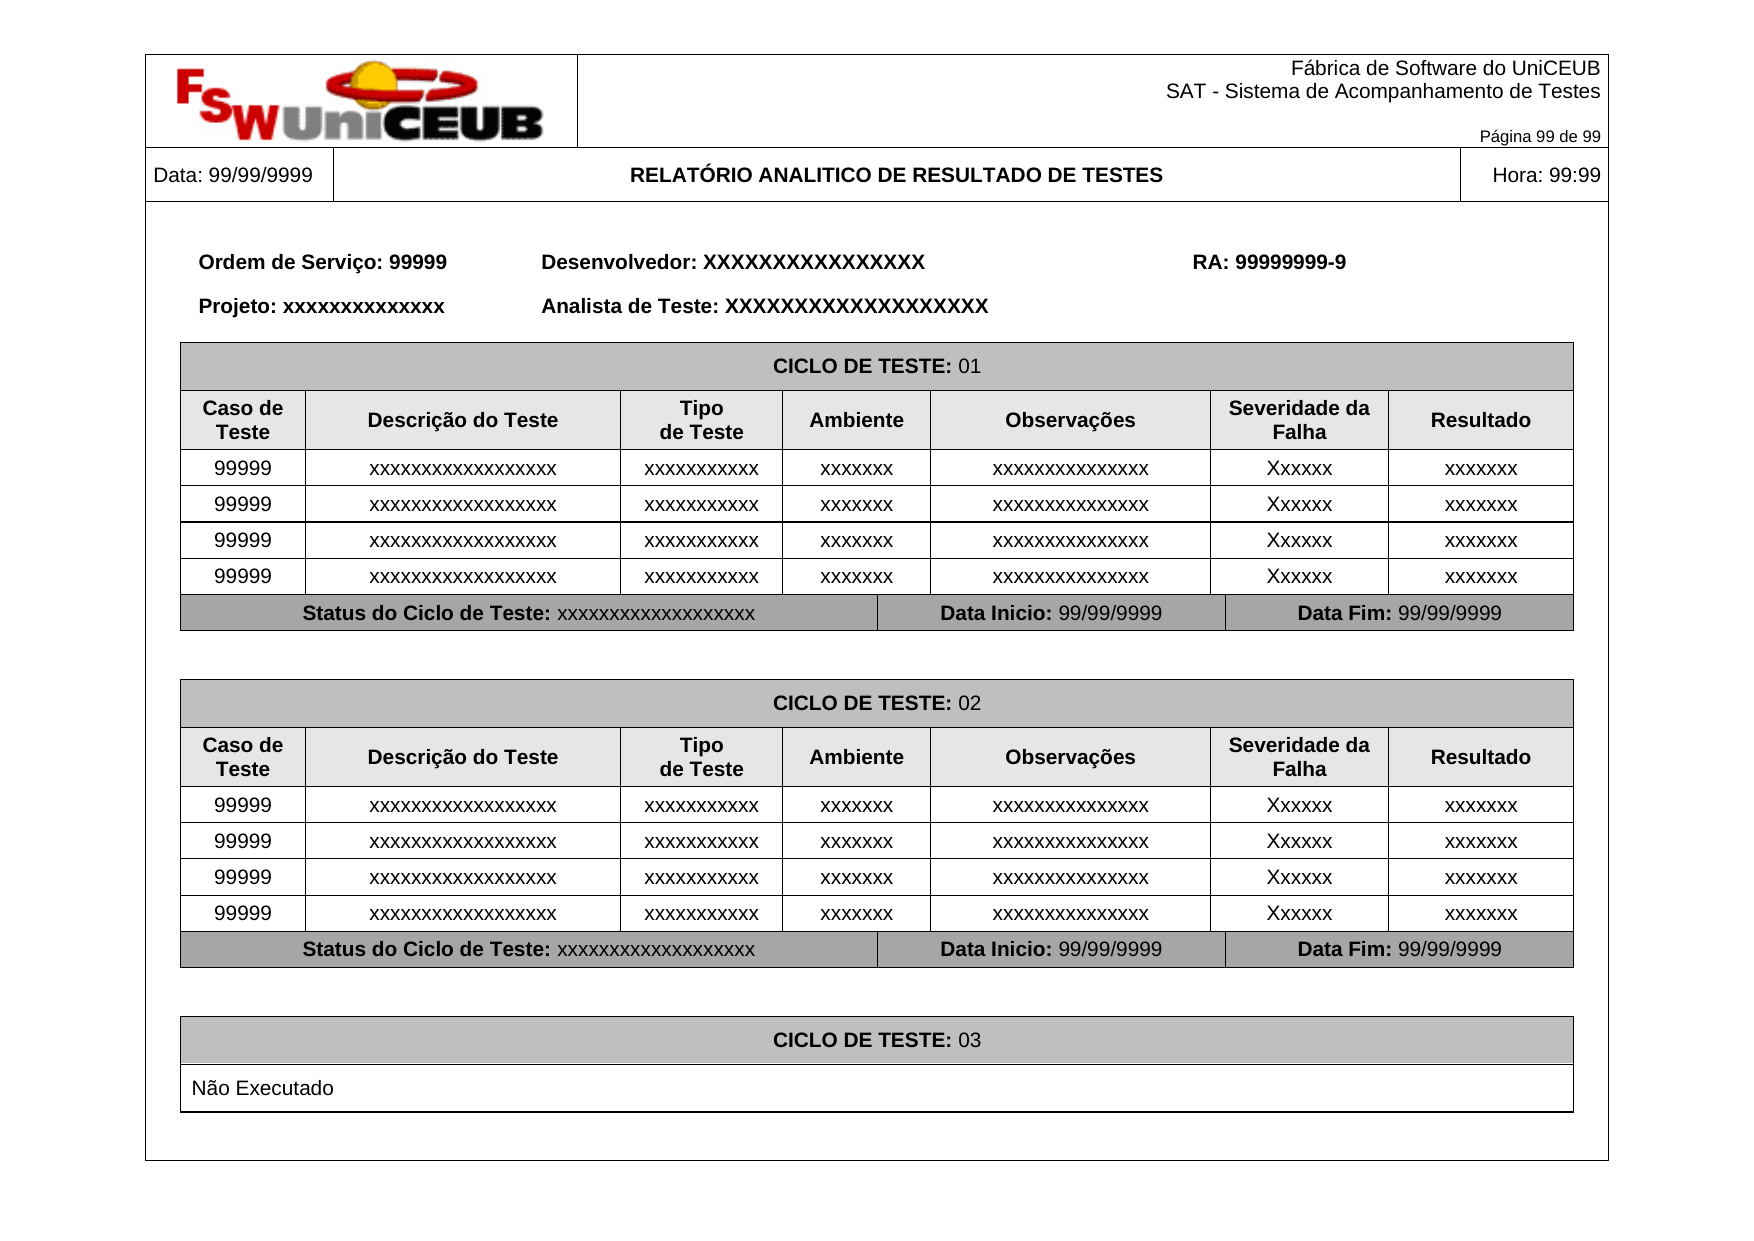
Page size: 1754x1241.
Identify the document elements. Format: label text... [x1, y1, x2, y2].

table_cell [146, 202, 1608, 1160]
table_cell Hora: 99:99 [1461, 148, 1608, 201]
table_cell Data: 99/99/9999 [146, 148, 333, 201]
table_cell RELATÓRIO ANALITICO DE RESULTADO DE TESTES [334, 148, 1460, 201]
table_header Fábrica de Software do UniCEUB SAT - Sistema de Acompanhamento de Testes Página 99 de 99 [578, 55, 1608, 147]
picture [174, 58, 549, 144]
table_header [146, 55, 577, 147]
